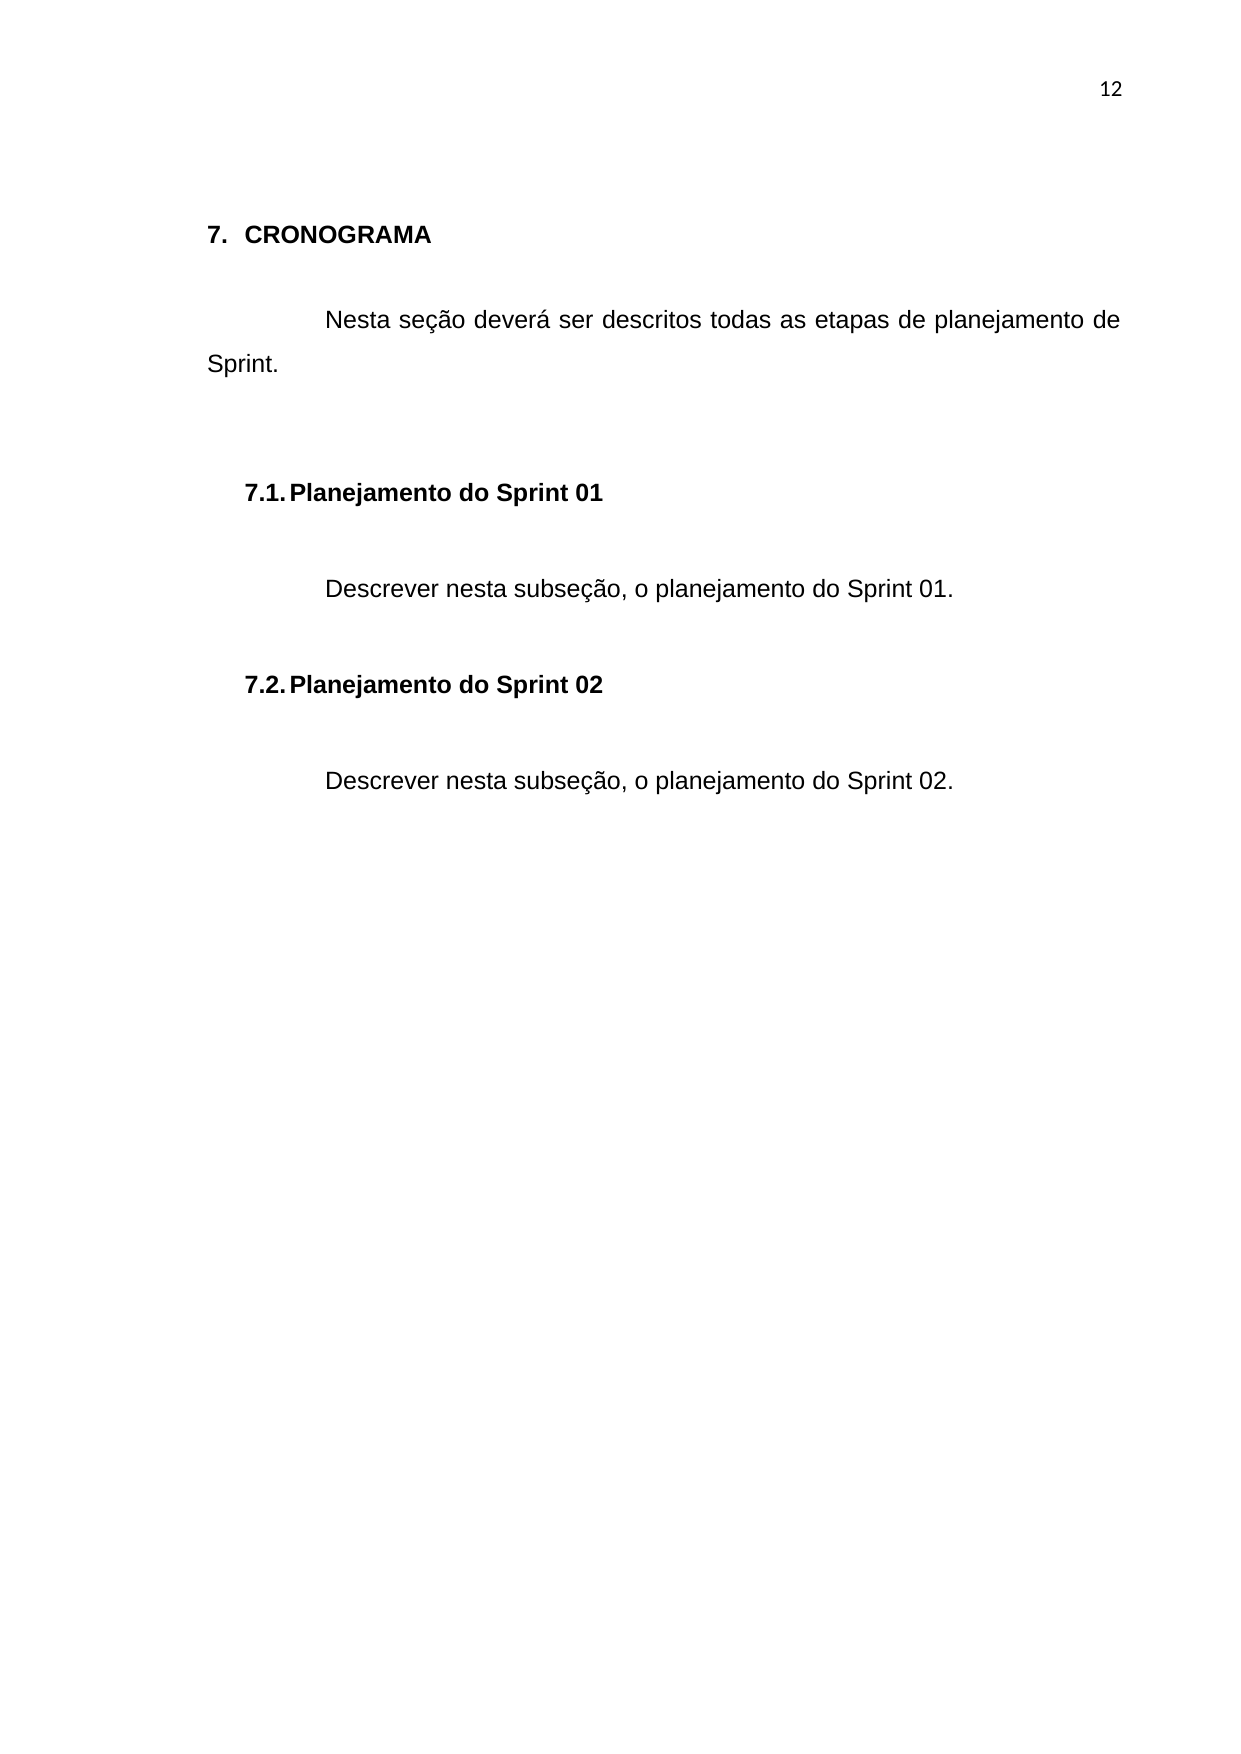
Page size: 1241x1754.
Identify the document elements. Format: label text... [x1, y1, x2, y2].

subtitle CRONOGRAMA [207, 220, 1122, 249]
subtitle Planejamento do Sprint 02 [244, 670, 1122, 699]
subtitle Planejamento do Sprint 01 [244, 478, 1122, 507]
text Descrever nesta subseção, o planejamento do Sprint 01. [207, 574, 1122, 603]
text Nesta seção deverá ser descritos todas as etapas de planejamento de Sprint. [207, 305, 1122, 377]
text Descrever nesta subseção, o planejamento do Sprint 02. [207, 766, 1122, 795]
